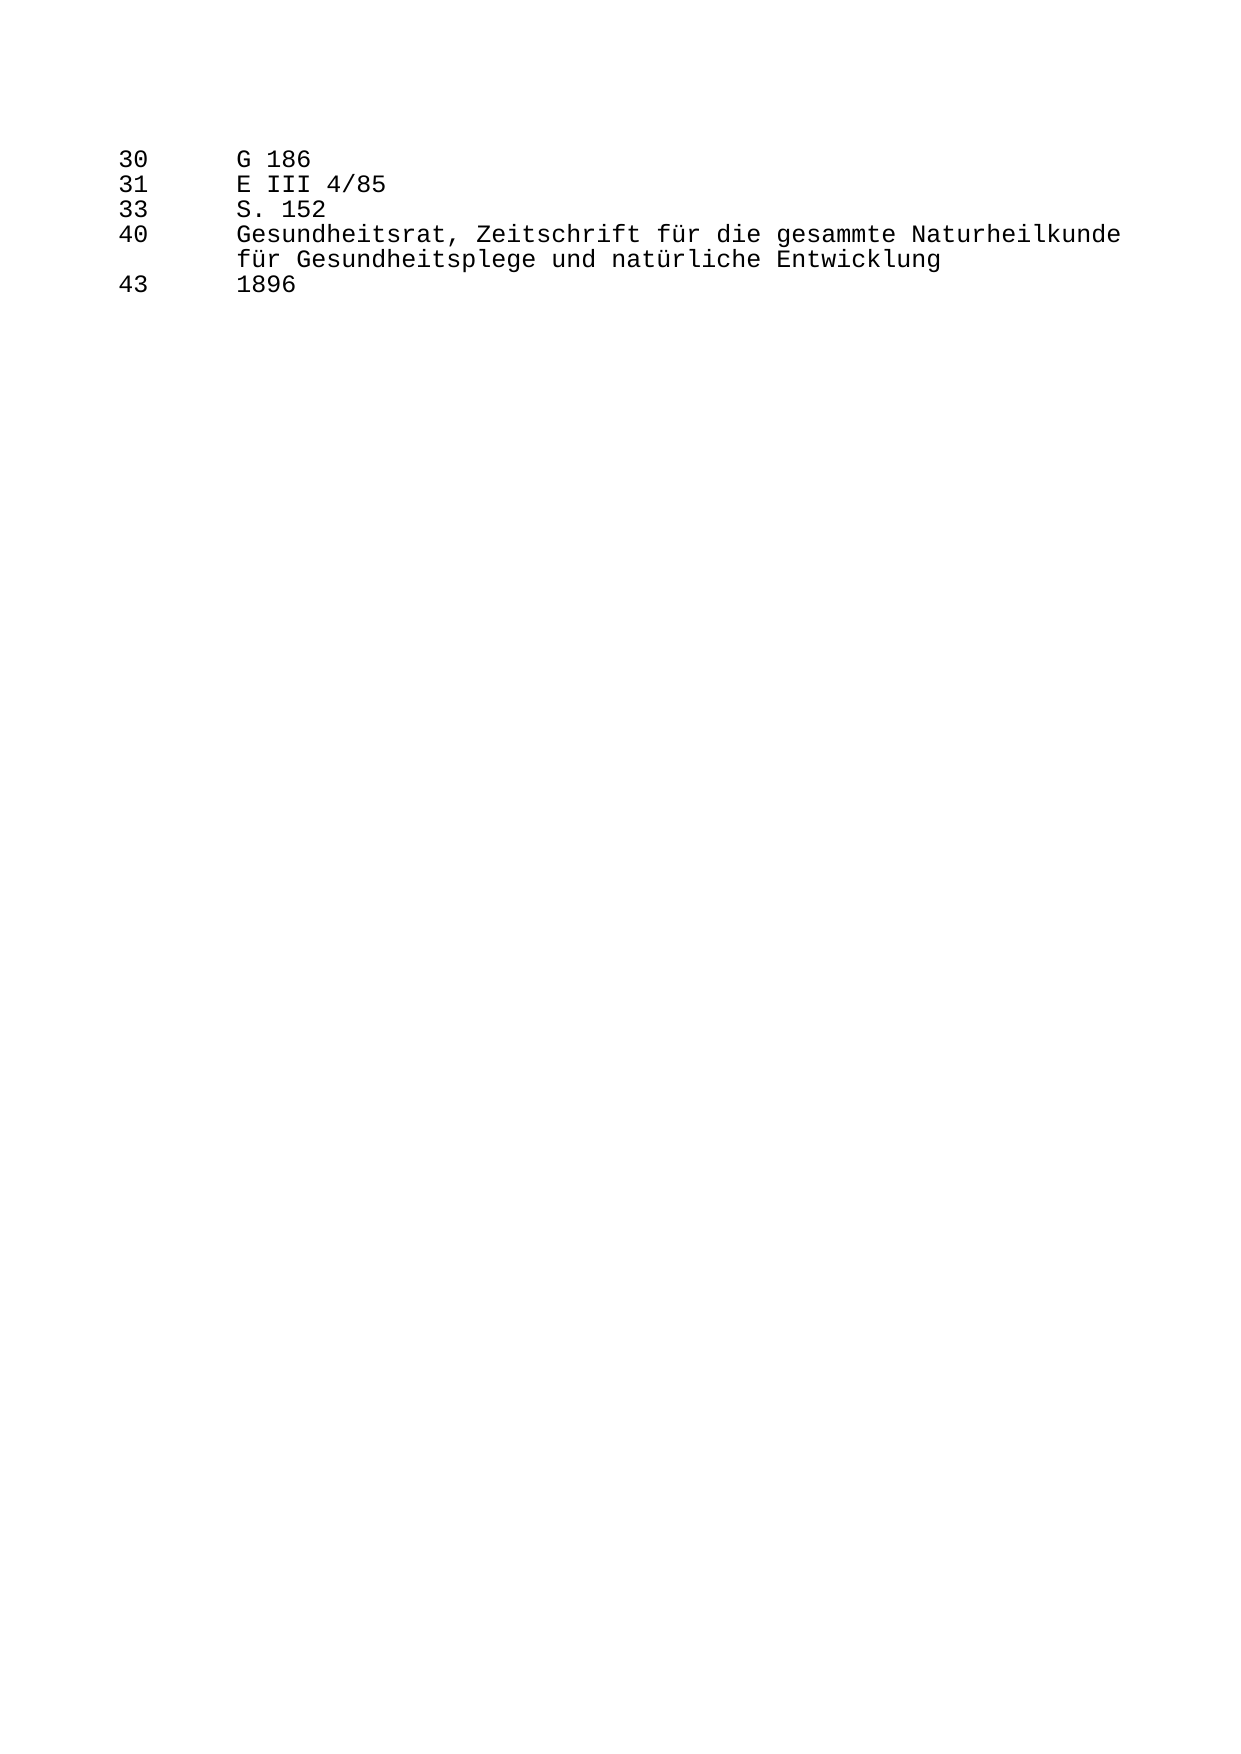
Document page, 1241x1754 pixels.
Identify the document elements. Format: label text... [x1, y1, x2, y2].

text 33 S. 152 [118, 198, 1122, 223]
text 43 1896 [118, 273, 1122, 298]
text 40 t[1{Gesundheitsrat}, 2{Zeitschrift für die gesammte Naturheilkunde für Gesundheitsplege und natürliche Entwicklung}]t [118, 223, 1122, 273]
text 30 G 186 [118, 148, 1122, 173]
text 31 E III 4/85 [118, 173, 1122, 198]
